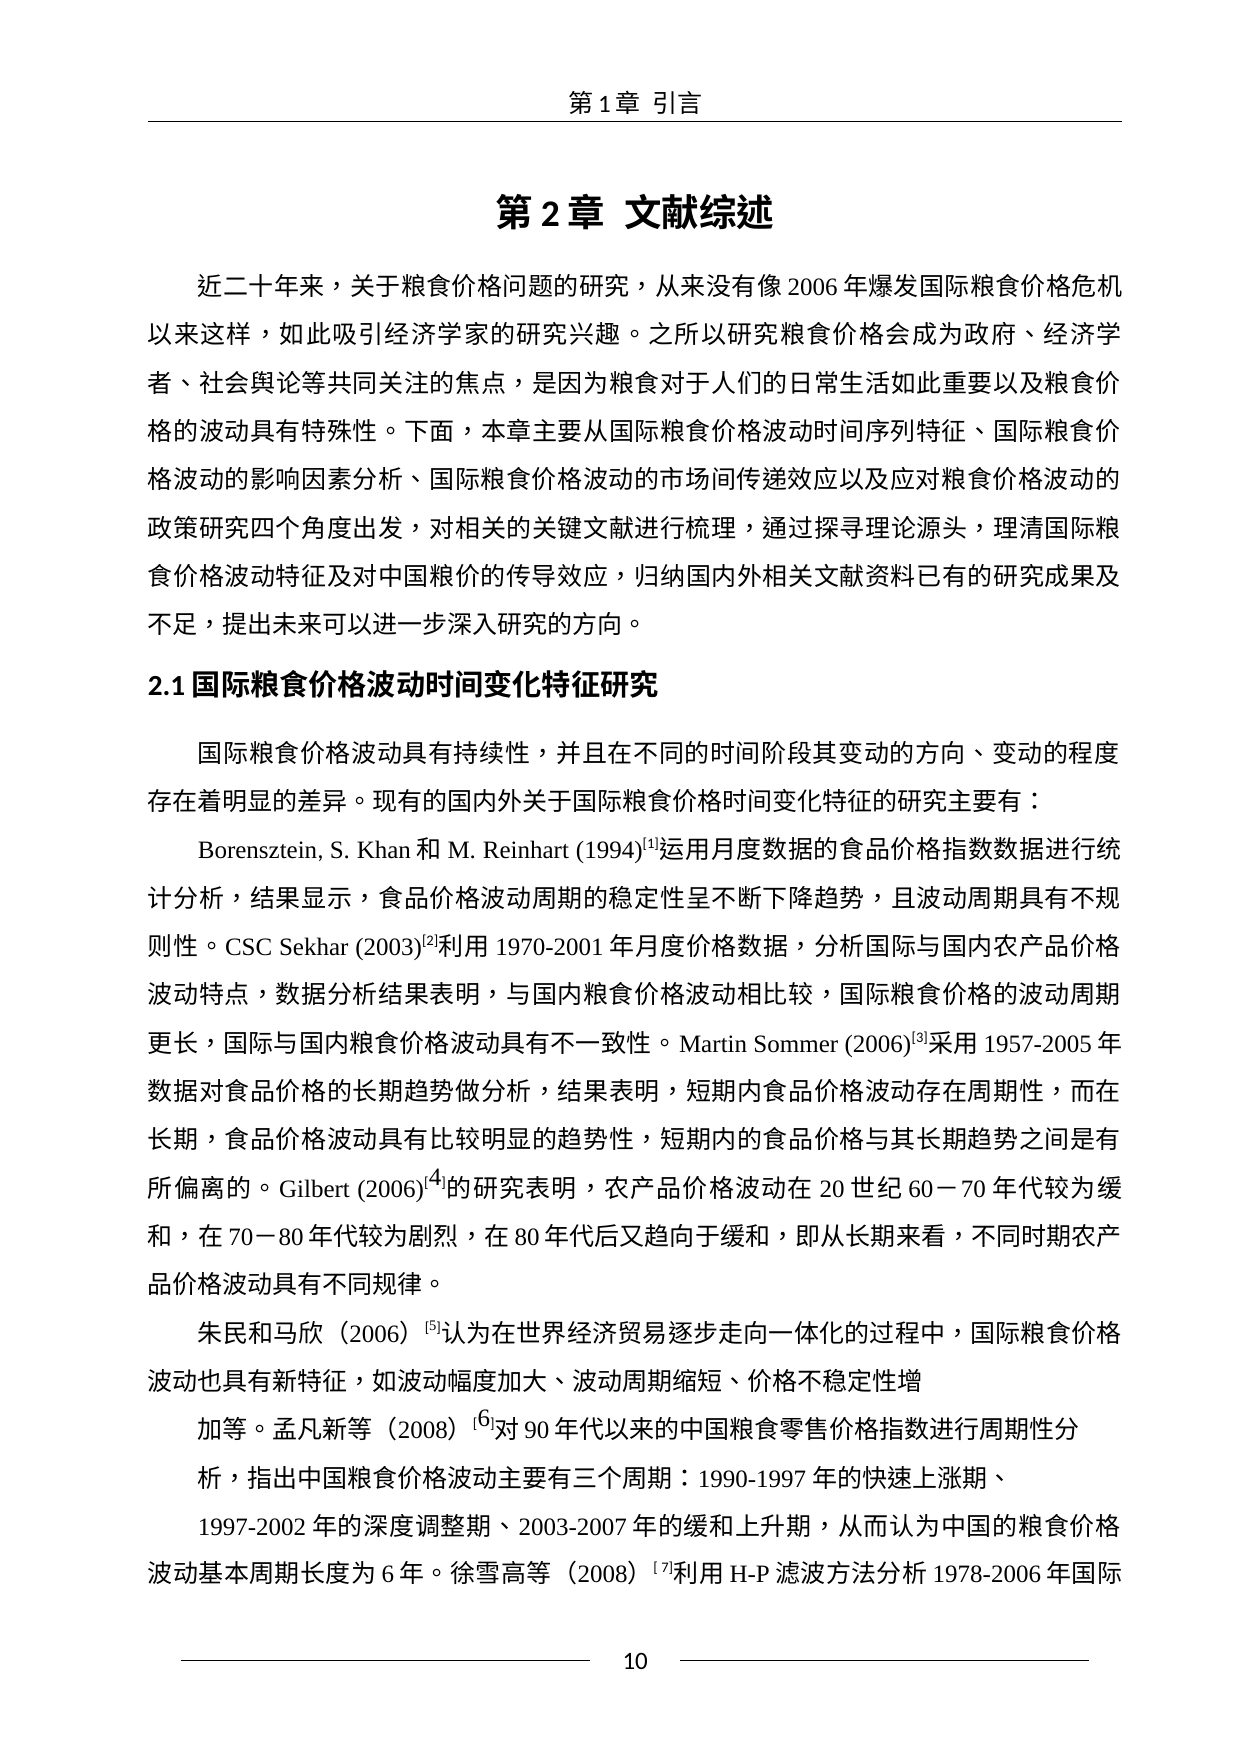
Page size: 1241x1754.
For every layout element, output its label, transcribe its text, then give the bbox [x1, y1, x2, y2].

subtitle 2.1 国际粮食价格波动时间变化特征研究 [148, 664, 1122, 704]
text 朱民和马欣（2006）[5]认为在世界经济贸易逐步走向一体化的过程中，国际粮食价格波动也具有新特征，如波动幅度加大、波动周期缩短、价格不稳定性增 [148, 1300, 1122, 1397]
text Borensztein, S. Khan和M. Reinhart (1994)[1]运用月度数据的食品价格指数数据进行统计分析，结果显示，食品价格波动周期的稳定性呈不断下降趋势，且波动周期具有不规则性。CSC Sekhar (2003)[2]利用1970-2001年月度价格数据，分析国际与国内农产品价格波动特点，数据分析结果表明，与国内粮食价格波动相比较，国际粮食价格的波动周期更长，国际与国内粮食价格波动具有不一致性。Martin Sommer (2006)[3]采用1957-2005年数据对食品价格的长期趋势做分析，结果表明，短期内食品价格波动存在周期性，而在长期，食品价格波动具有比较明显的趋势性，短期内的食品价格与其长期趋势之间是有所偏离的。Gilbert (2006)[4]的研究表明，农产品价格波动在20世纪60－70年代较为缓和，在70－80年代较为剧烈，在80年代后又趋向于缓和，即从长期来看，不同时期农产品价格波动具有不同规律。 [148, 817, 1122, 1300]
text 近二十年来，关于粮食价格问题的研究，从来没有像2006年爆发国际粮食价格危机以来这样，如此吸引经济学家的研究兴趣。之所以研究粮食价格会成为政府、经济学者、社会舆论等共同关注的焦点，是因为粮食对于人们的日常生活如此重要以及粮食价格的波动具有特殊性。下面，本章主要从国际粮食价格波动时间序列特征、国际粮食价格波动的影响因素分析、国际粮食价格波动的市场间传递效应以及应对粮食价格波动的政策研究四个角度出发，对相关的关键文献进行梳理，通过探寻理论源头，理清国际粮食价格波动特征及对中国粮价的传导效应，归纳国内外相关文献资料已有的研究成果及不足，提出未来可以进一步深入研究的方向。 [148, 253, 1122, 640]
text 加等。孟凡新等（2008）[6]对90年代以来的中国粮食零售价格指数进行周期性分 [148, 1397, 1122, 1445]
text 国际粮食价格波动具有持续性，并且在不同的时间阶段其变动的方向、变动的程度存在着明显的差异。现有的国内外关于国际粮食价格时间变化特征的研究主要有： [148, 720, 1122, 817]
subtitle 第2章 文献综述 [148, 185, 1122, 237]
text 析，指出中国粮食价格波动主要有三个周期：1990-1997 年的快速上涨期、 [148, 1445, 1122, 1493]
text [148, 1493, 1122, 1590]
